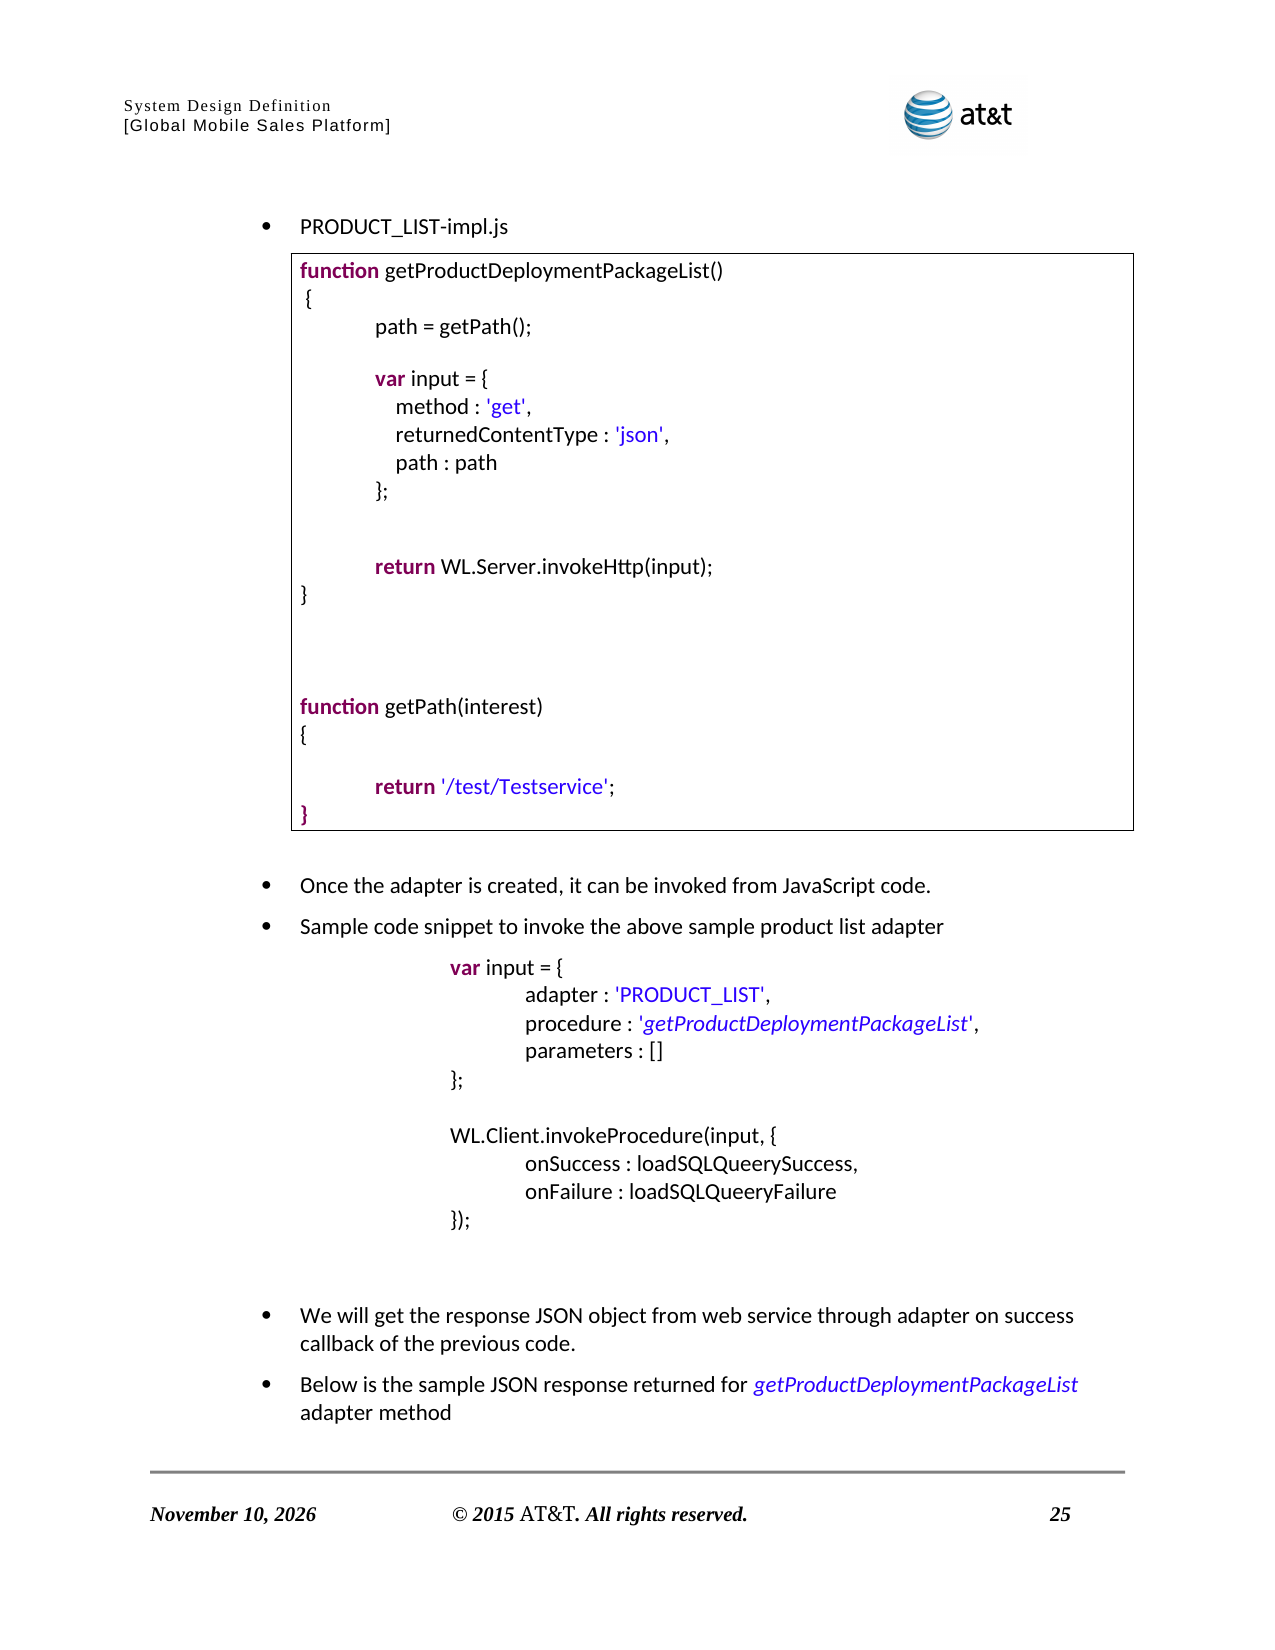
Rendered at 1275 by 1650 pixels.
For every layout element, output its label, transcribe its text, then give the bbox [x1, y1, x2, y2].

text { [292, 717, 1133, 748]
text } [292, 577, 1133, 608]
text path : path [292, 445, 1133, 473]
text procedure : 'getProductDeploymentPackageList', [150, 1009, 1125, 1037]
text onSuccess : loadSQLQueerySuccess, [150, 1149, 1125, 1177]
text }; [292, 473, 1133, 504]
list Once the adapter is created, it can be invoked from JavaScript code. [262, 872, 1125, 899]
text return WL.Server.invokeHttp(input); [292, 549, 1133, 577]
text returnedContentType : 'json', [292, 417, 1133, 445]
text onFailure : loadSQLQueeryFailure [150, 1177, 1125, 1205]
list Below is the sample JSON response returned for getProductDeploymentPackageList adapter method [262, 1370, 1125, 1426]
text WL.Client.invokeProcedure(input, { [150, 1121, 1125, 1149]
text }; [150, 1065, 1125, 1093]
text parameters : [] [150, 1037, 1125, 1065]
list PRODUCT_LIST-impl.js [262, 212, 1125, 240]
text path = getPath(); [292, 309, 1133, 340]
text } [292, 797, 1133, 830]
text function getPath(interest) [292, 689, 1133, 717]
text { [292, 281, 1133, 309]
list We will get the response JSON object from web service through adapter on success callback of the previous code. [262, 1301, 1125, 1357]
text }); [150, 1205, 1125, 1233]
text function getProductDeploymentPackageList() [292, 254, 1133, 281]
text return '/test/Testservice'; [292, 769, 1133, 797]
text var input = { [375, 953, 1125, 981]
list Sample code snippet to invoke the above sample product list adapter [262, 912, 1125, 940]
text method : 'get', [292, 389, 1133, 417]
text var input = { [292, 361, 1133, 389]
picture [888, 75, 1028, 156]
text adapter : 'PRODUCT_LIST', [150, 981, 1125, 1009]
